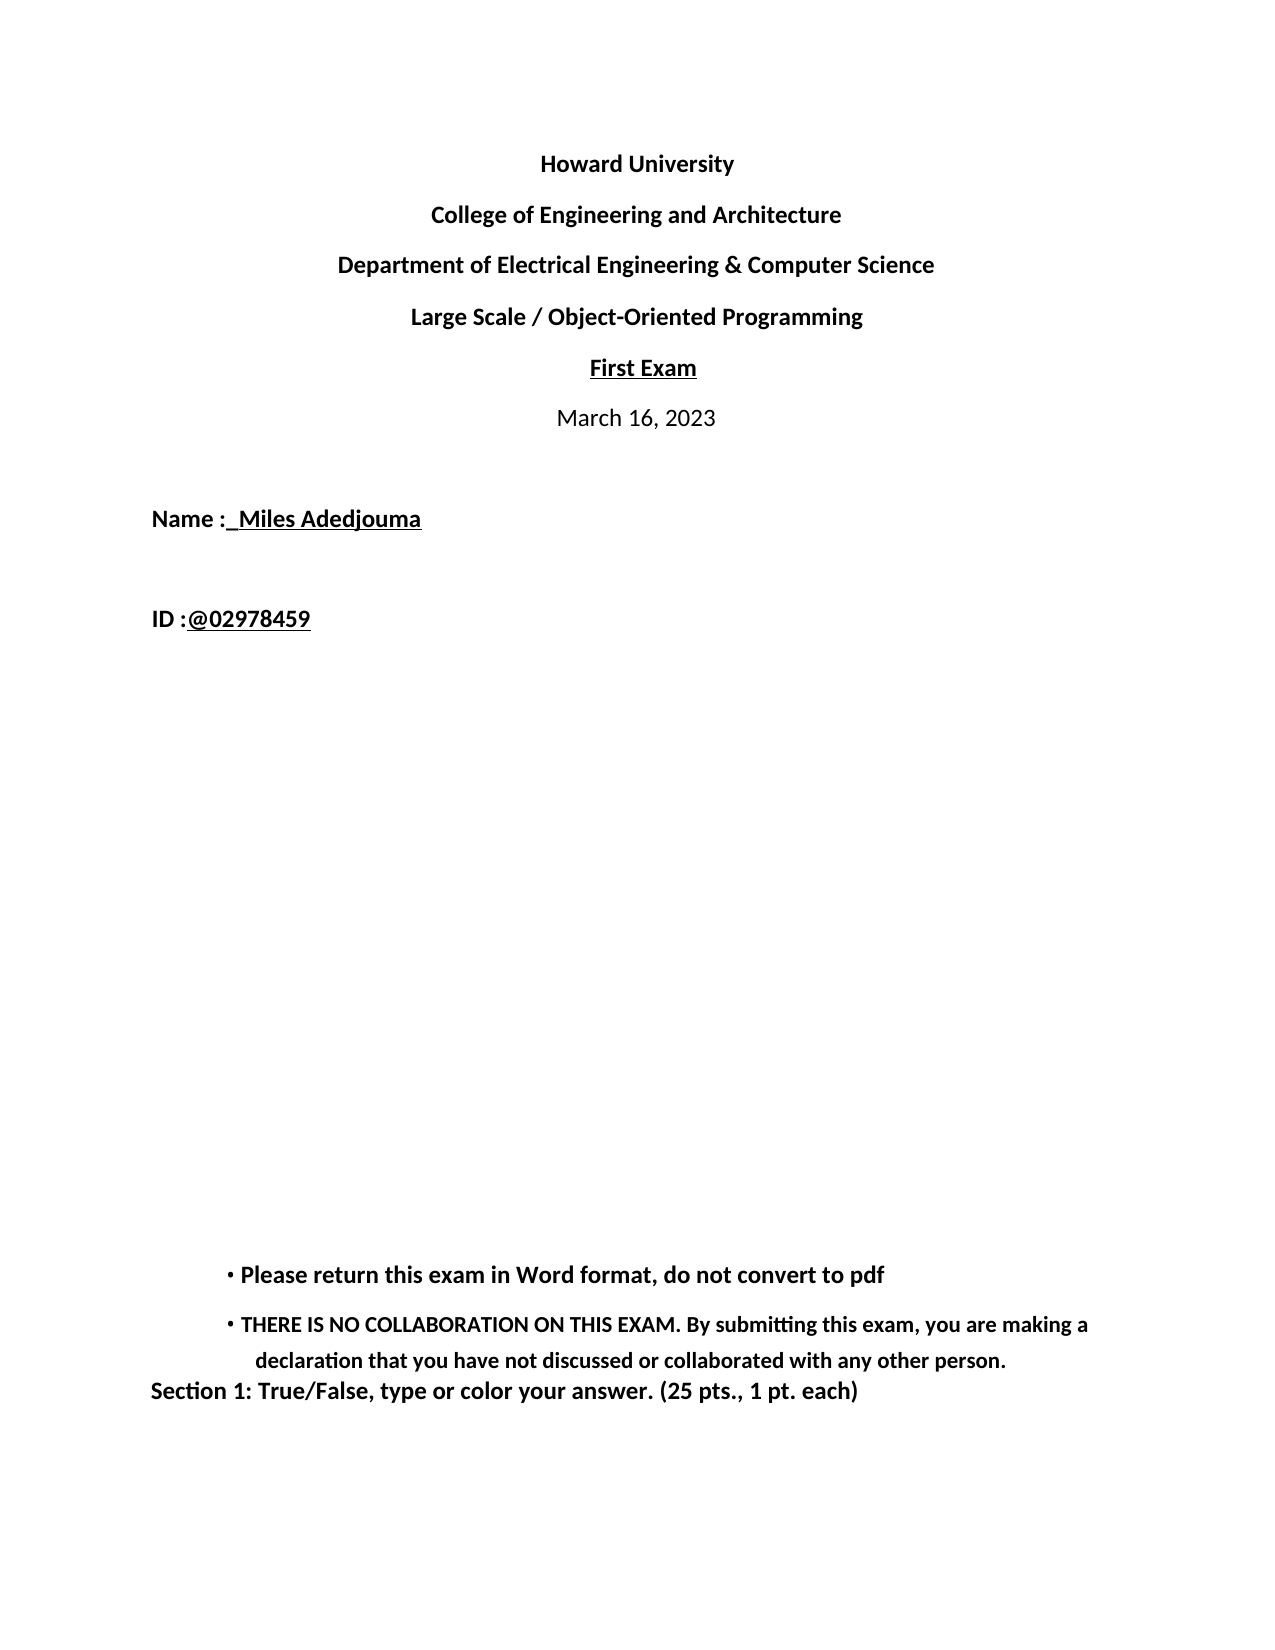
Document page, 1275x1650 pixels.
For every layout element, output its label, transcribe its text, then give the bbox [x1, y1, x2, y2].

text Large Scale / Object-Oriented Programming [114, 301, 863, 331]
text Name :_Miles Adedjouma [152, 503, 1131, 533]
text College of Engineering and Architecture [114, 199, 842, 229]
text Howard University [114, 148, 734, 178]
text Department of Electrical Engineering & Computer Science [114, 249, 935, 280]
text • Please return this exam in Word format, do not convert to pdf [226, 1249, 1131, 1296]
text March 16, 2023 [114, 402, 716, 433]
text • THERE IS NO COLLABORATION ON THIS EXAM. By submitting this exam, you are making a declaration that you have not discussed or collaborated with any other person. [226, 1299, 1114, 1374]
text ID :@02978459 [152, 604, 1131, 634]
text Section 1: True/False, type or color your answer. (25 pts., 1 pt. each) [151, 1375, 1131, 1406]
text First Exam [114, 352, 697, 382]
